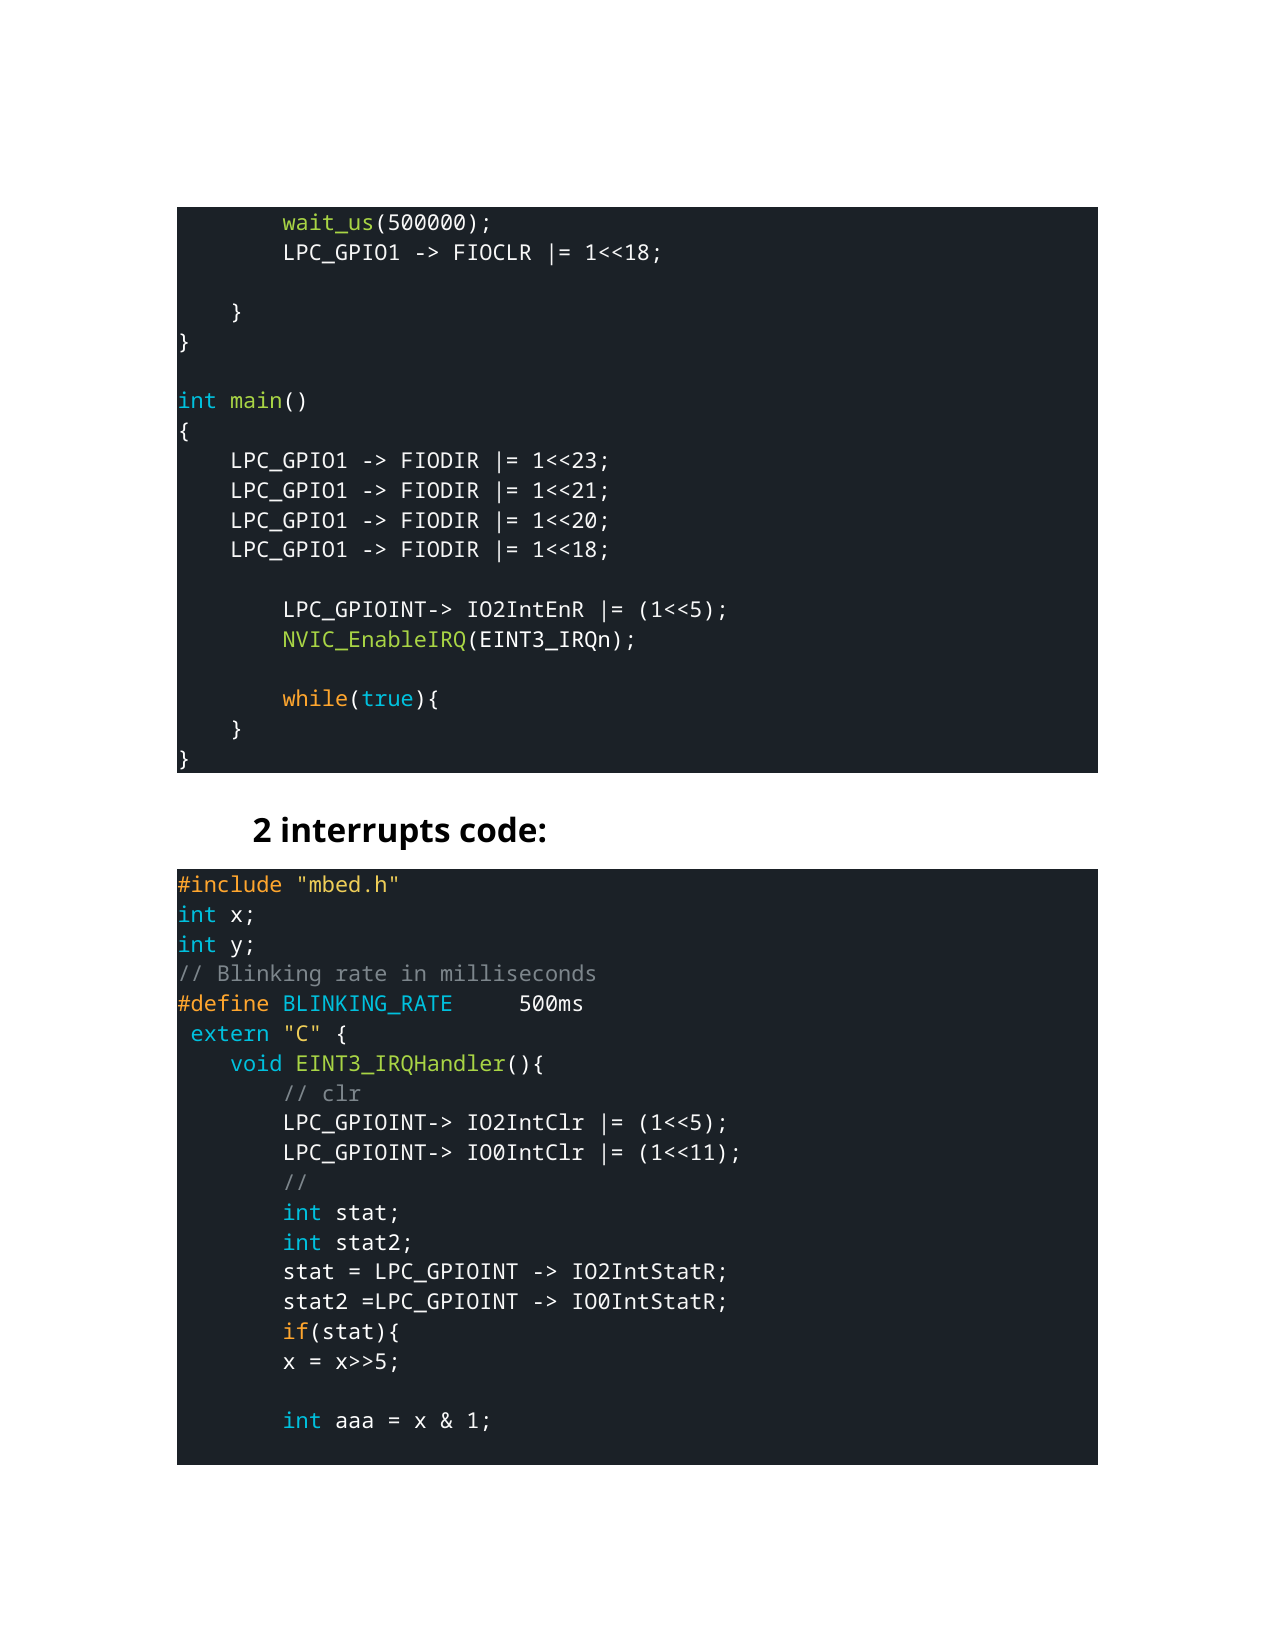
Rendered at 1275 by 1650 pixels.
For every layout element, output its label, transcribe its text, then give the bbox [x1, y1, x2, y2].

text { [177, 415, 1098, 445]
text int stat2; [177, 1226, 1098, 1256]
text int main() [177, 386, 1098, 415]
text } [177, 326, 1098, 356]
text wait_us(500000); [177, 207, 1098, 237]
text LPC_GPIO1 -> FIODIR |= 1<<18; [177, 534, 1098, 564]
text // [177, 1167, 1098, 1197]
text LPC_GPIO1 -> FIOCLR |= 1<<18; [177, 237, 1098, 266]
text void EINT3_IRQHandler(){ [177, 1048, 1098, 1077]
list 2 interrupts code: [252, 807, 1098, 852]
text int stat; [177, 1197, 1098, 1226]
text int y; [177, 928, 1098, 958]
text x = x>>5; [177, 1346, 1098, 1375]
text LPC_GPIOINT-> IO0IntClr |= (1<<11); [177, 1137, 1098, 1167]
text LPC_GPIO1 -> FIODIR |= 1<<23; [177, 445, 1098, 475]
text LPC_GPIO1 -> FIODIR |= 1<<21; [177, 475, 1098, 505]
text if(stat){ [177, 1316, 1098, 1346]
text } [177, 713, 1098, 743]
text stat = LPC_GPIOINT -> IO2IntStatR; [177, 1256, 1098, 1286]
text #define BLINKING_RATE 500ms [177, 988, 1098, 1018]
text extern "C" { [177, 1018, 1098, 1048]
text #include "mbed.h" [177, 869, 1098, 899]
text LPC_GPIO1 -> FIODIR |= 1<<20; [177, 505, 1098, 534]
text LPC_GPIOINT-> IO2IntClr |= (1<<5); [177, 1107, 1098, 1137]
text LPC_GPIOINT-> IO2IntEnR |= (1<<5); [177, 594, 1098, 624]
text // clr [177, 1077, 1098, 1107]
text int aaa = x & 1; [177, 1405, 1098, 1435]
text } [177, 296, 1098, 326]
text int x; [177, 899, 1098, 928]
text stat2 =LPC_GPIOINT -> IO0IntStatR; [177, 1286, 1098, 1316]
text NVIC_EnableIRQ(EINT3_IRQn); [177, 624, 1098, 654]
text } [177, 743, 1098, 773]
text while(true){ [177, 683, 1098, 713]
text // Blinking rate in milliseconds [177, 958, 1098, 988]
